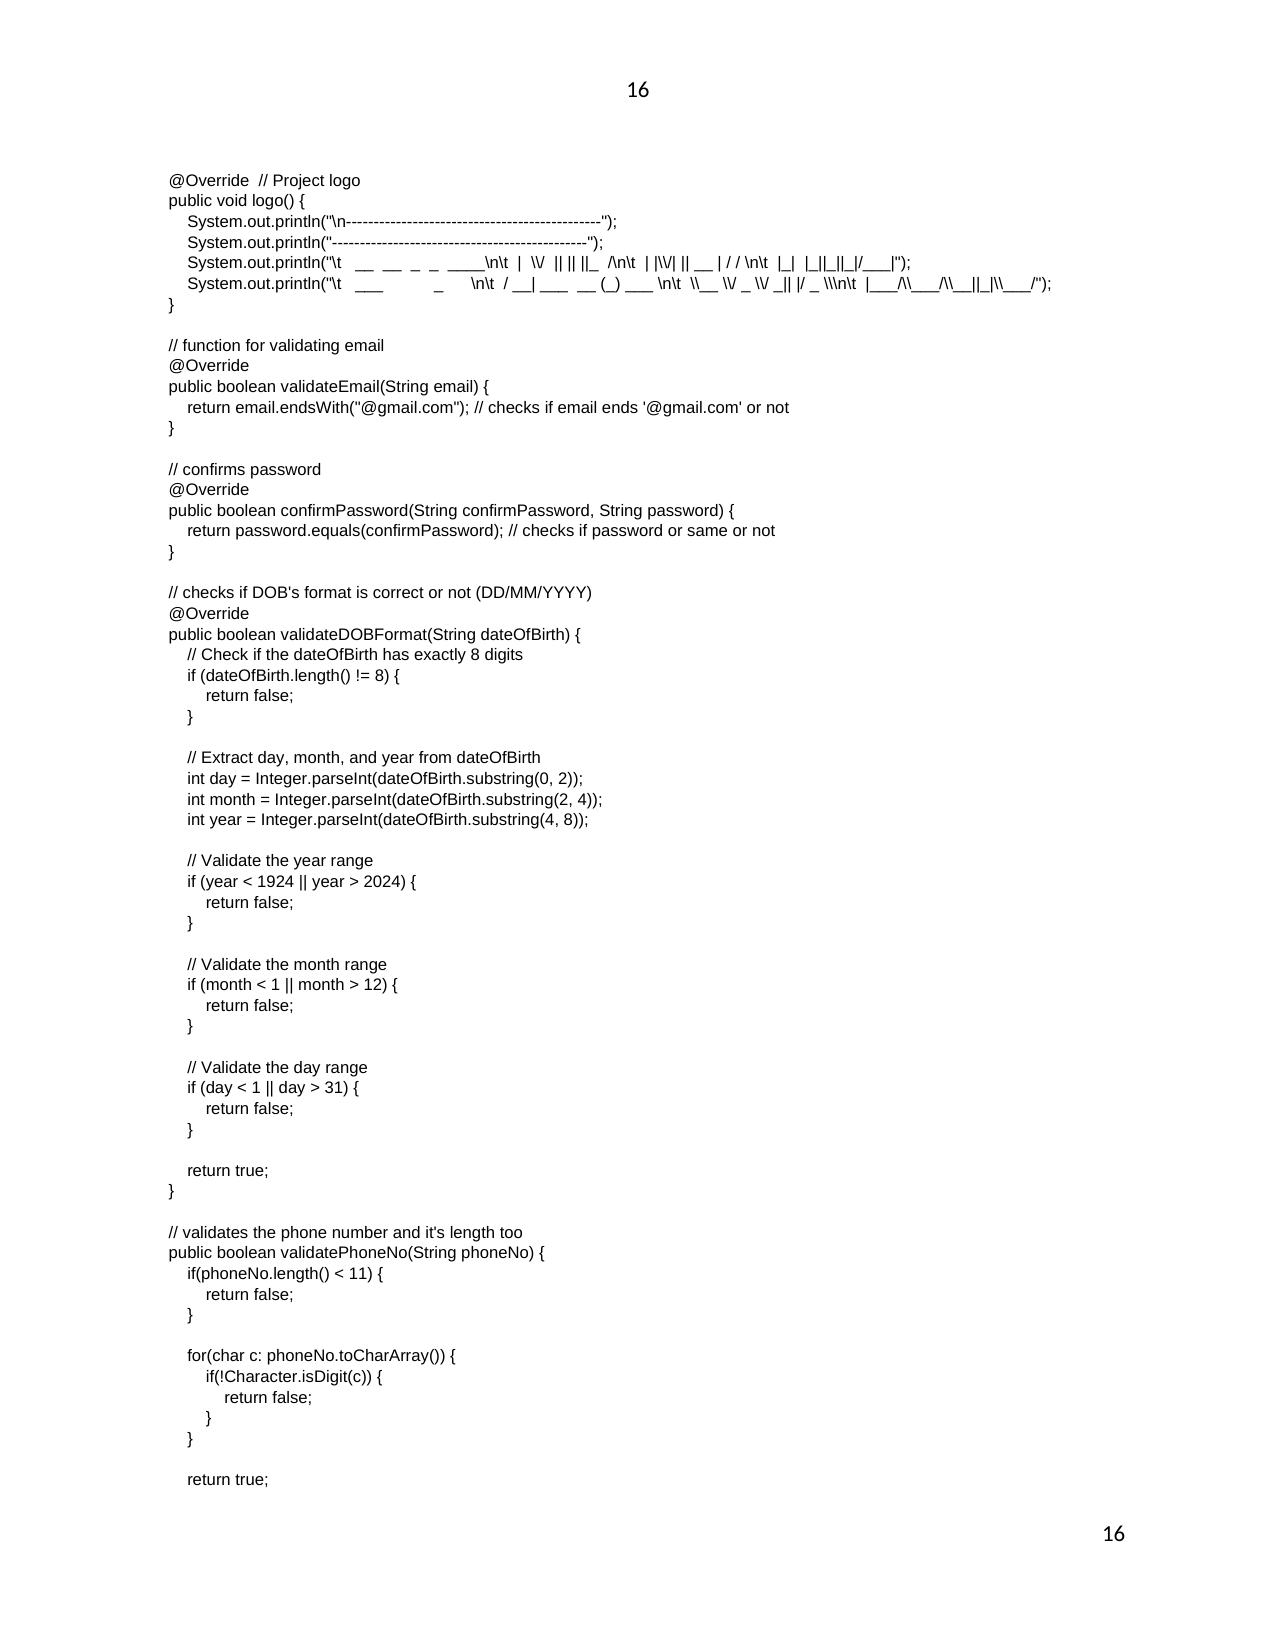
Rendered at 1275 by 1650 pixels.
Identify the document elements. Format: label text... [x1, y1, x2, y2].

text @Override [150, 480, 1125, 499]
text System.out.println("\t __ __ _ _ ____\n\t | \\/ || || ||_ /\n\t | |\\/| || __ | / / \n\t |_| |_||_||_|/___|"); [150, 253, 1125, 272]
text @Override [150, 604, 1125, 623]
text @Override // Project logo [150, 171, 1125, 190]
text return password.equals(confirmPassword); // checks if password or same or not [150, 521, 1125, 540]
text int day = Integer.parseInt(dateOfBirth.substring(0, 2)); [150, 769, 1125, 788]
text return false; [150, 892, 1125, 912]
text } [150, 1305, 1125, 1324]
text public void logo() { [150, 191, 1125, 210]
text return false; [150, 1099, 1125, 1118]
text // validates the phone number and it's length too [150, 1222, 1125, 1242]
text return true; [150, 1161, 1125, 1180]
text return email.endsWith("@gmail.com"); // checks if email ends '@gmail.com' or not [150, 397, 1125, 417]
text // Check if the dateOfBirth has exactly 8 digits [150, 645, 1125, 664]
text return false; [150, 996, 1125, 1015]
text if (day < 1 || day > 31) { [150, 1078, 1125, 1097]
text // confirms password [150, 459, 1125, 478]
text return true; [150, 1470, 1125, 1489]
text if (dateOfBirth.length() != 8) { [150, 666, 1125, 685]
text for(char c: phoneNo.toCharArray()) { [150, 1346, 1125, 1365]
text } [150, 913, 1125, 932]
text } [150, 294, 1125, 313]
text // checks if DOB's format is correct or not (DD/MM/YYYY) [150, 583, 1125, 602]
text int year = Integer.parseInt(dateOfBirth.substring(4, 8)); [150, 810, 1125, 829]
text return false; [150, 686, 1125, 705]
text } [150, 1408, 1125, 1427]
text return false; [150, 1387, 1125, 1407]
text if(!Character.isDigit(c)) { [150, 1367, 1125, 1386]
text System.out.println("\n----------------------------------------------"); [150, 212, 1125, 231]
text public boolean validateEmail(String email) { [150, 377, 1125, 396]
text return false; [150, 1284, 1125, 1303]
text // Validate the day range [150, 1057, 1125, 1077]
text // Validate the month range [150, 954, 1125, 973]
text } [150, 1429, 1125, 1448]
text int month = Integer.parseInt(dateOfBirth.substring(2, 4)); [150, 789, 1125, 808]
text } [150, 418, 1125, 437]
text } [150, 707, 1125, 726]
text if (month < 1 || month > 12) { [150, 975, 1125, 994]
text System.out.println("\t ___ _ \n\t / __| ___ __ (_) ___ \n\t \\__ \\/ _ \\/ _|| |/ _ \\\n\t |___/\\___/\\__||_|\\___/"); [150, 274, 1125, 293]
text } [150, 542, 1125, 561]
text @Override [150, 356, 1125, 375]
text if (year < 1924 || year > 2024) { [150, 872, 1125, 891]
text System.out.println("----------------------------------------------"); [150, 232, 1125, 252]
text } [150, 1016, 1125, 1035]
text public boolean confirmPassword(String confirmPassword, String password) { [150, 501, 1125, 520]
text public boolean validatePhoneNo(String phoneNo) { [150, 1243, 1125, 1262]
text } [150, 1119, 1125, 1138]
text // function for validating email [150, 336, 1125, 355]
text } [150, 1181, 1125, 1200]
text public boolean validateDOBFormat(String dateOfBirth) { [150, 624, 1125, 643]
text if(phoneNo.length() < 11) { [150, 1264, 1125, 1283]
text // Extract day, month, and year from dateOfBirth [150, 748, 1125, 767]
text // Validate the year range [150, 851, 1125, 870]
